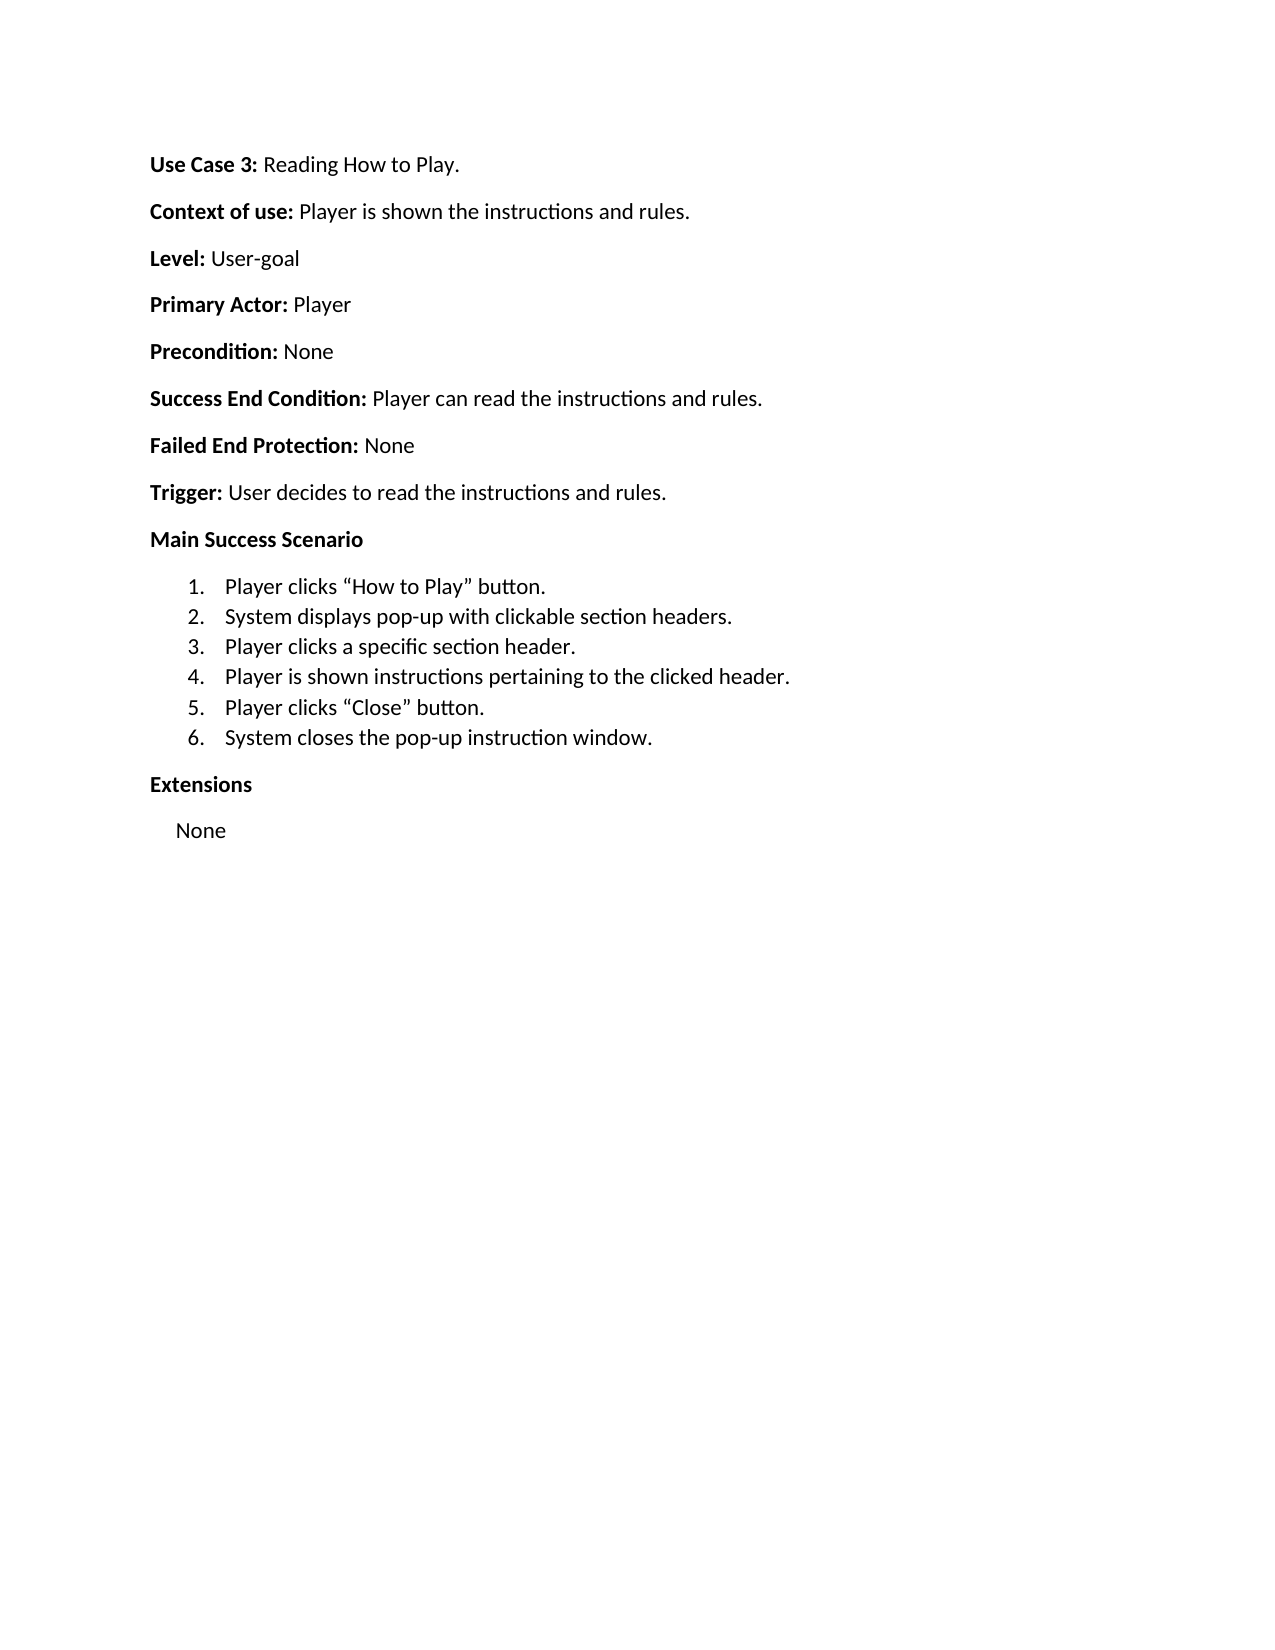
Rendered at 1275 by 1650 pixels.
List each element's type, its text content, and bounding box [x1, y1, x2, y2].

text Trigger: User decides to read the instructions and rules. [150, 478, 1125, 506]
text Main Success Scenario [150, 525, 1125, 553]
text Failed End Protection: None [150, 431, 1125, 459]
text Use Case 3: Reading How to Play. [150, 150, 1125, 178]
text Extensions [150, 770, 1125, 798]
list Player is shown instructions pertaining to the clicked header. [187, 662, 1125, 691]
text Success End Condition: Player can read the instructions and rules. [150, 384, 1125, 412]
text Context of use: Player is shown the instructions and rules. [150, 197, 1125, 225]
list System displays pop-up with clickable section headers. [187, 602, 1125, 630]
text None [150, 817, 1125, 845]
text Precondition: None [150, 337, 1125, 366]
list System closes the pop-up instruction window. [187, 723, 1125, 751]
list Player clicks a specific section header. [187, 632, 1125, 660]
text Primary Actor: Player [150, 291, 1125, 319]
list Player clicks “How to Play” button. [187, 572, 1125, 600]
text Level: User-goal [150, 244, 1125, 272]
list Player clicks “Close” button. [187, 693, 1125, 721]
